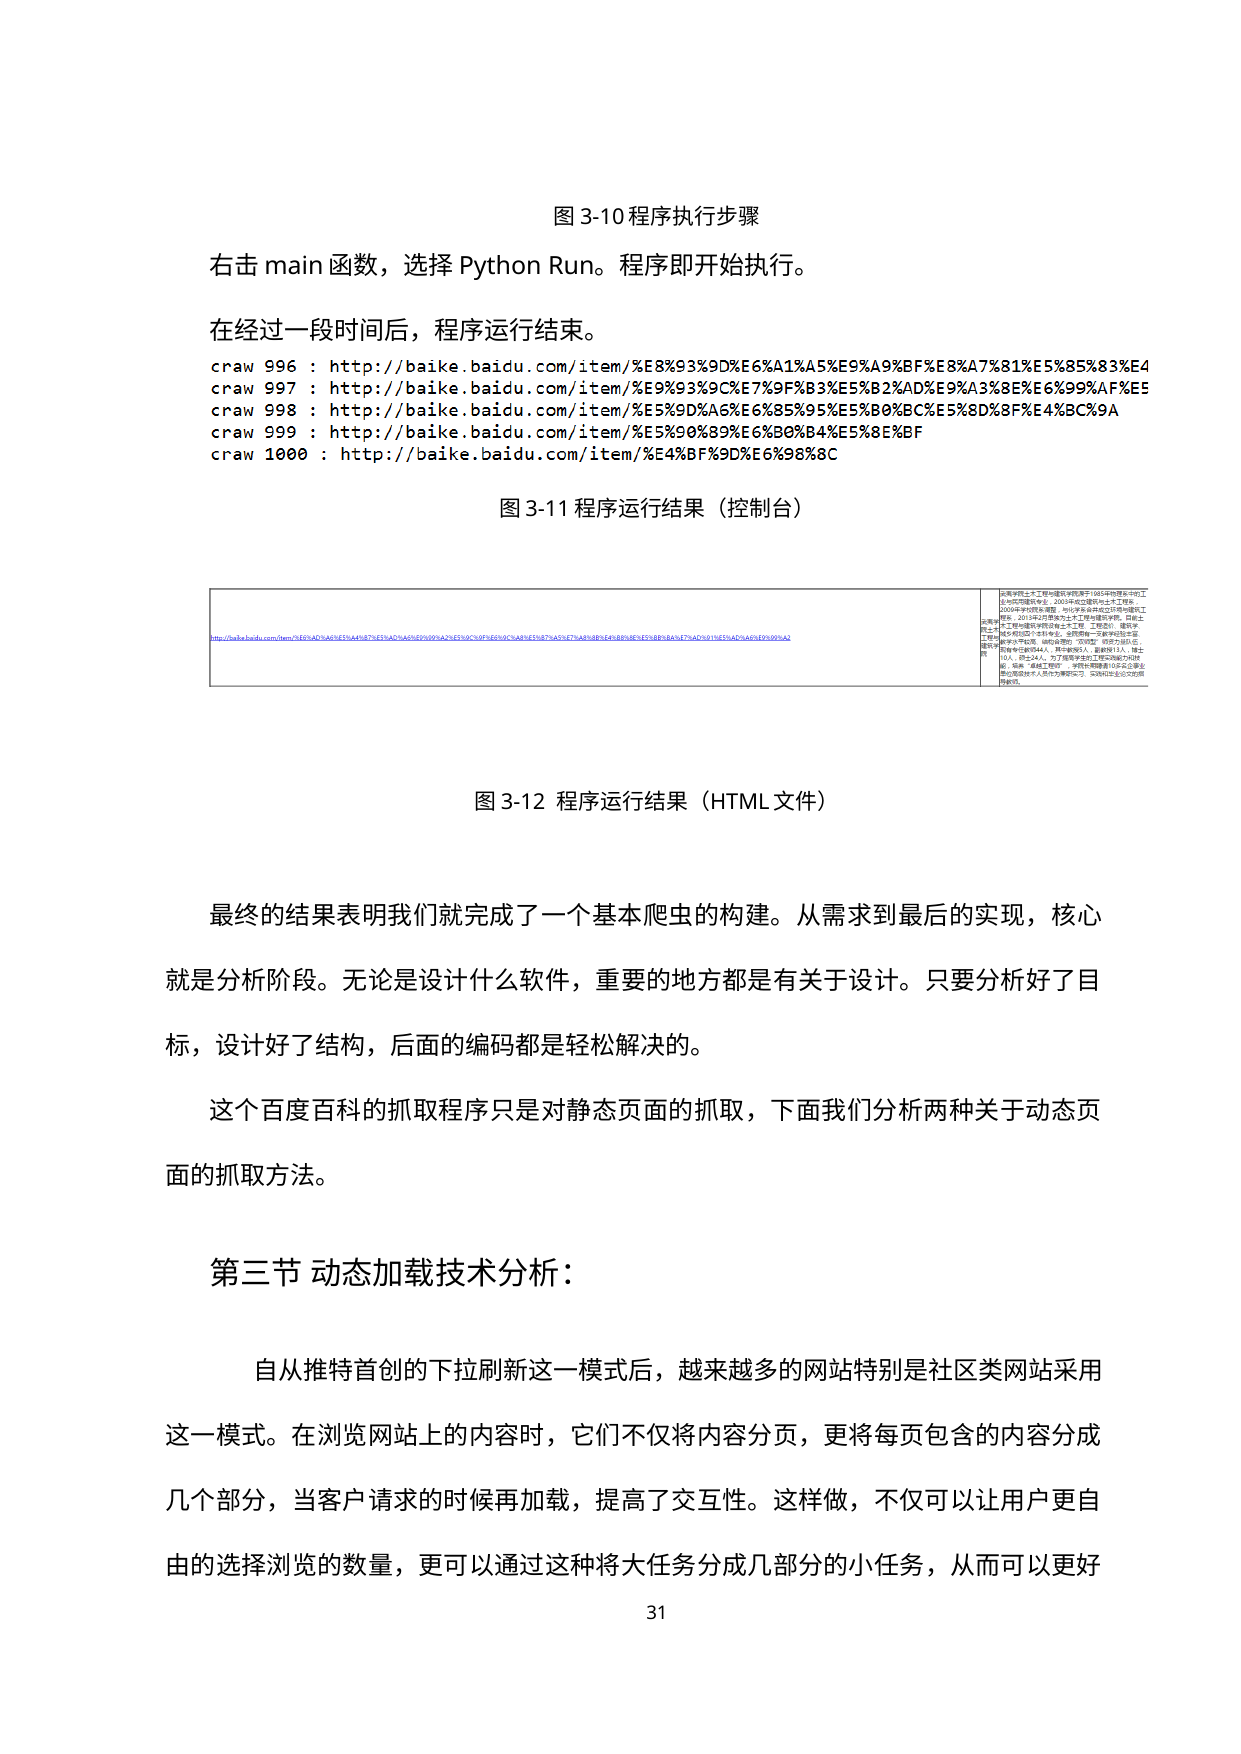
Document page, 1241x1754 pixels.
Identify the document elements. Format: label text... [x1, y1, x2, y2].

text 在经过一段时间后，程序运行结束。 [165, 296, 1104, 361]
subtitle 图3-12 程序运行结果（HTML文件） [165, 783, 1104, 816]
text 这个百度百科的抓取程序只是对静态页面的抓取，下面我们分析两种关于动态页面的抓取方法。 [165, 1076, 1104, 1206]
picture [209, 360, 1149, 463]
text 右击main函数，选择Python Run。程序即开始执行。 [165, 231, 1104, 296]
picture [209, 588, 1149, 687]
subtitle 第三节 动态加载技术分析： [165, 1238, 1104, 1303]
text 最终的结果表明我们就完成了一个基本爬虫的构建。从需求到最后的实现，核心就是分析阶段。无论是设计什么软件，重要的地方都是有关于设计。只要分析好了目标，设计好了结构，后面的编码都是轻松解决的。 [165, 881, 1104, 1076]
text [165, 1336, 1104, 1596]
subtitle 图3-10程序执行步骤 [165, 198, 1104, 231]
subtitle 图3-11程序运行结果（控制台） [165, 491, 1104, 523]
